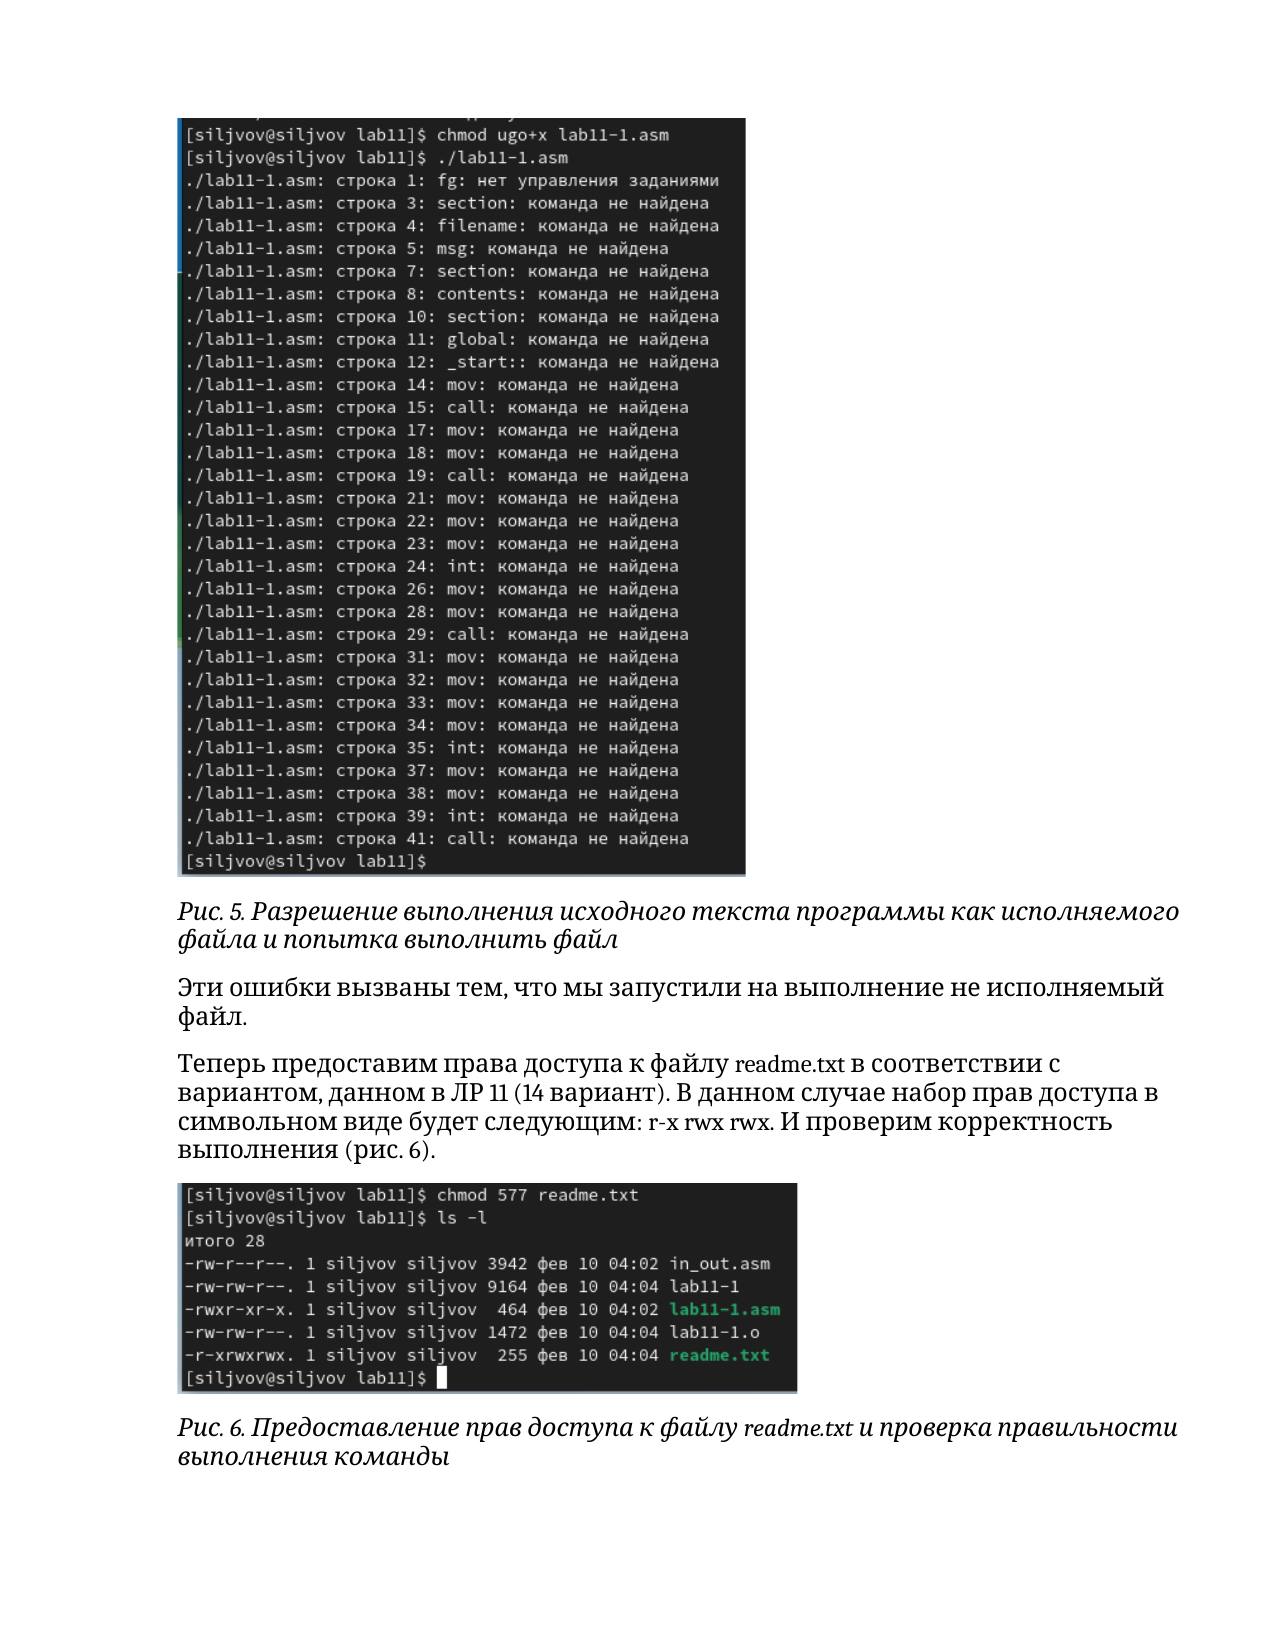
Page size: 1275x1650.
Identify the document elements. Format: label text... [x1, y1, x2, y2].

picture [177, 1183, 798, 1394]
text Рис. 5. Разрешение выполнения исходного текста программы как исполняемого файла и попытка выполнить файл [177, 898, 1186, 955]
text Эти ошибки вызваны тем, что мы запустили на выполнение не исполняемый файл. [177, 974, 1186, 1031]
text Теперь предоставим права доступа к файлу readme.txt в соответствии с вариантом, данном в ЛР 11 (14 вариант). В данном случае набор прав доступа в символьном виде будет следующим: r-x rwx rwx. И проверим корректность выполнения (рис. 6). [177, 1050, 1186, 1165]
picture [177, 118, 746, 877]
text Рис. 6. Предоставление прав доступа к файлу readme.txt и проверка правильности выполнения команды [177, 1414, 1186, 1472]
